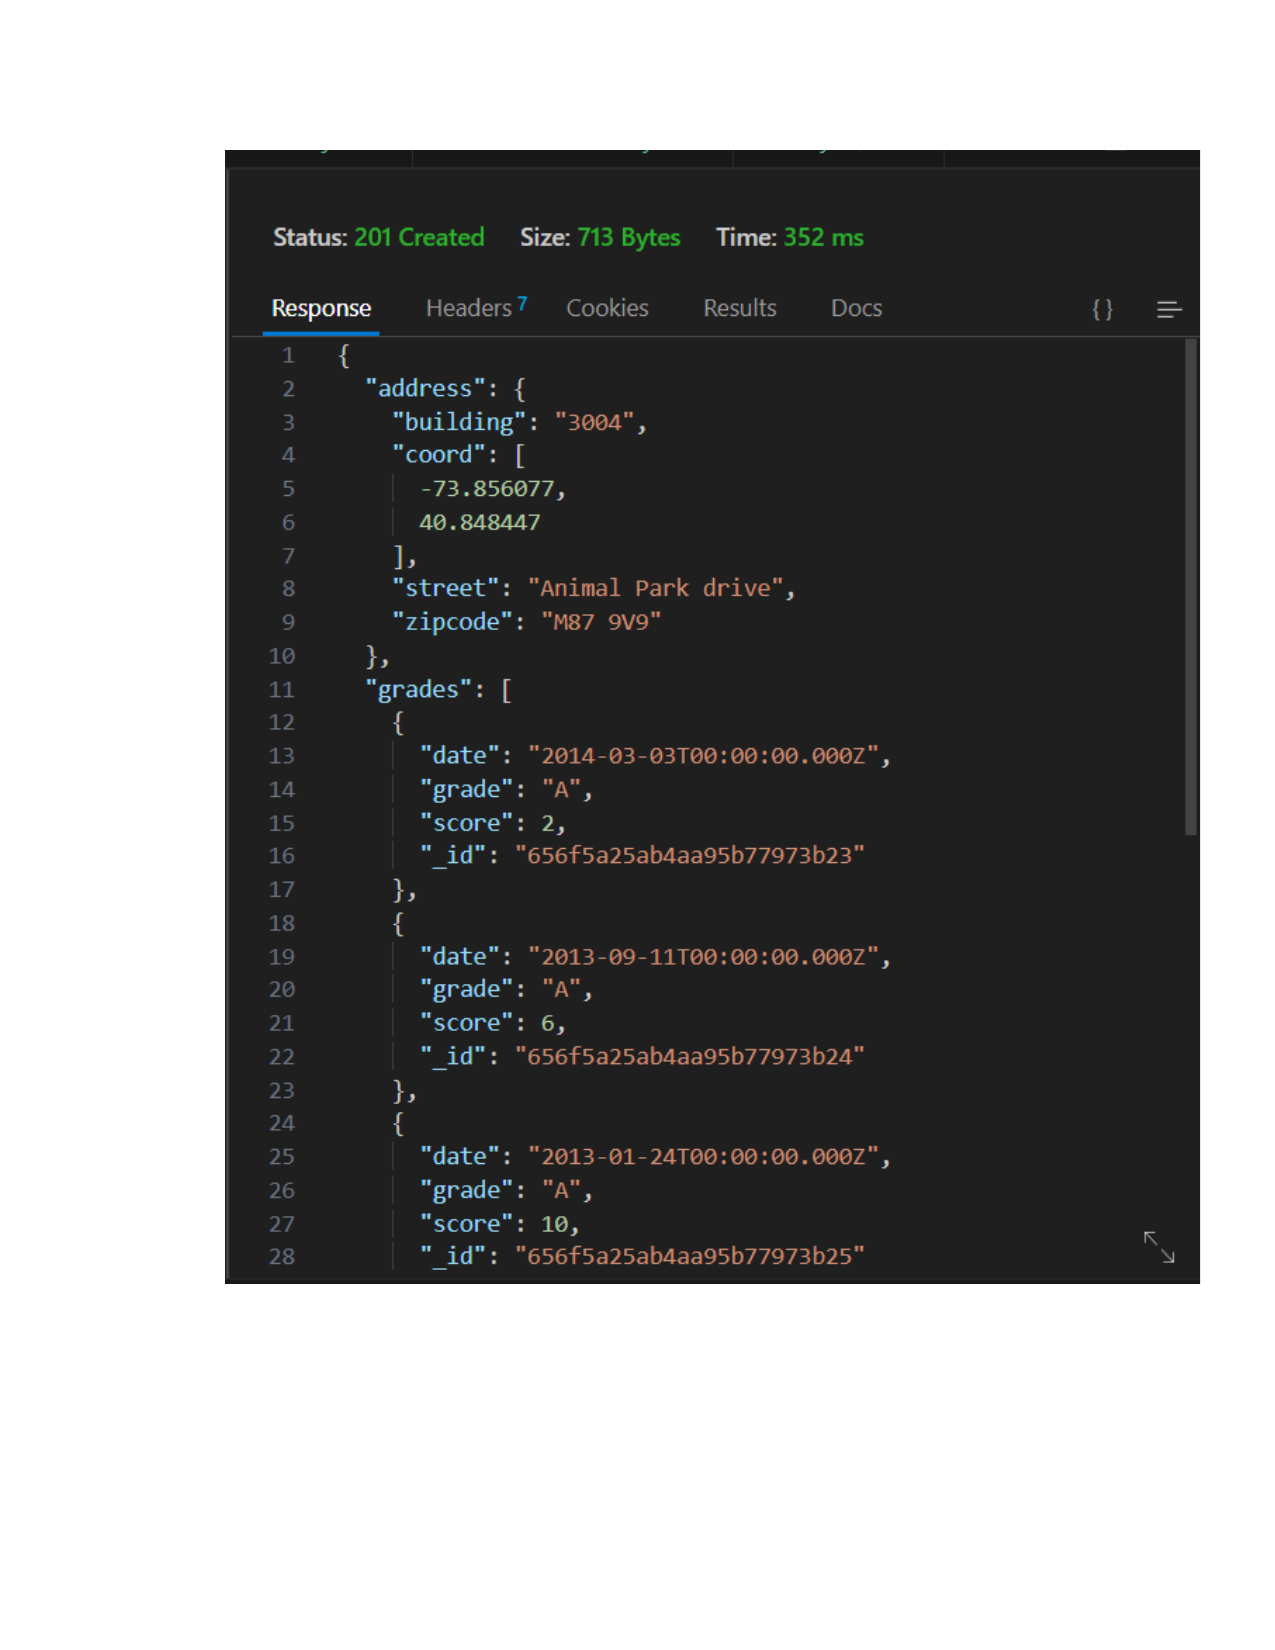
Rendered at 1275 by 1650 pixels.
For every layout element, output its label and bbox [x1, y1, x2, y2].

picture [225, 150, 1200, 1284]
